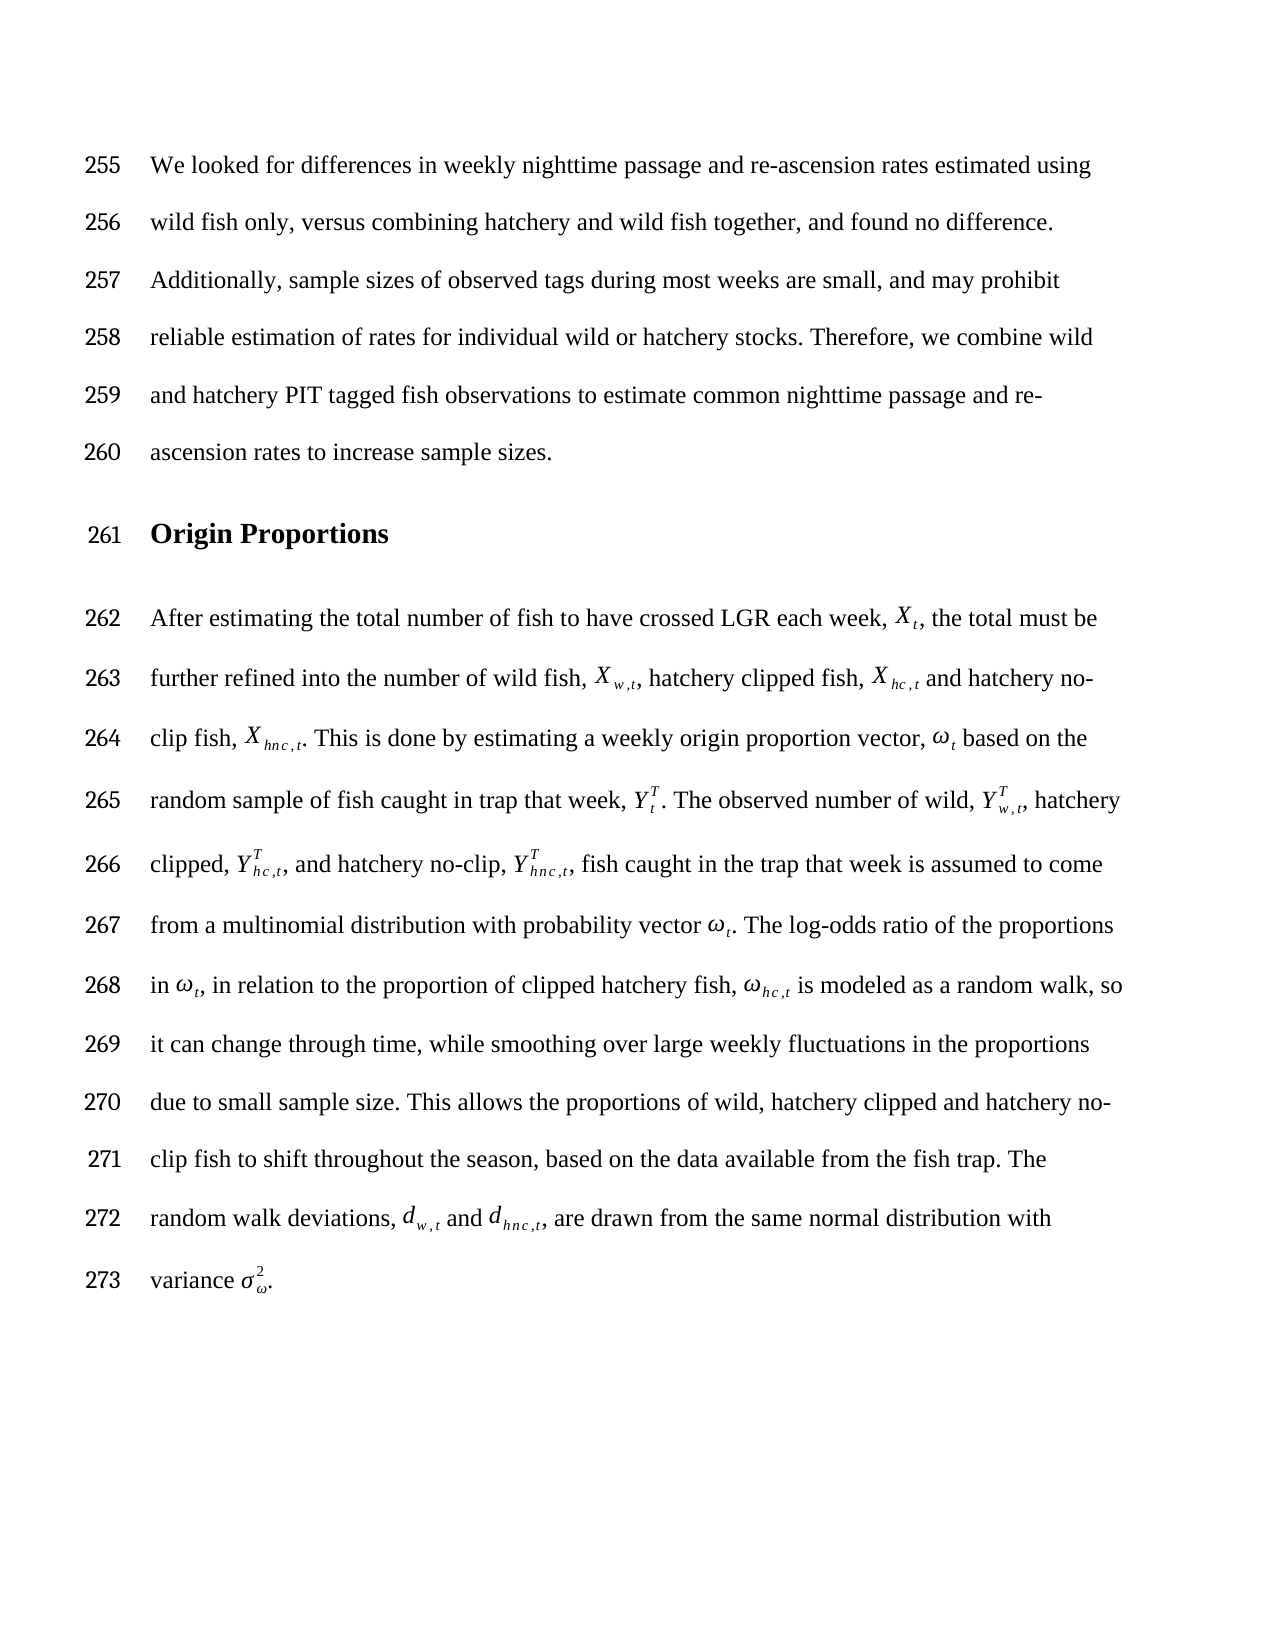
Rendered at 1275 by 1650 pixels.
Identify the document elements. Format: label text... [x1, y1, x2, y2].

subtitle Origin Proportions [150, 516, 1125, 549]
text We looked for differences in weekly nighttime passage and re-ascension rates estimated using wild fish only, versus combining hatchery and wild fish together, and found no difference. Additionally, sample sizes of observed tags during most weeks are small, and may prohibit reliable estimation of rates for individual wild or hatchery stocks. Therefore, we combine wild and hatchery PIT tagged fish observations to estimate common nighttime passage and re-ascension rates to increase sample sizes. [150, 150, 1125, 466]
text After estimating the total number of fish to have crossed LGR each week, , the total must be further refined into the number of wild fish, , hatchery clipped fish, and hatchery no-clip fish, . This is done by estimating a weekly origin proportion vector, based on the random sample of fish caught in trap that week, . The observed number of wild, , hatchery clipped, , and hatchery no-clip, , fish caught in the trap that week is assumed to come from a multinomial distribution with probability vector . The log-odds ratio of the proportions in , in relation to the proportion of clipped hatchery fish, is modeled as a random walk, so it can change through time, while smoothing over large weekly fluctuations in the proportions due to small sample size. This allows the proportions of wild, hatchery clipped and hatchery no-clip fish to shift throughout the season, based on the data available from the fish trap. The random walk deviations, and , are drawn from the same normal distribution with variance . [150, 602, 1125, 1297]
